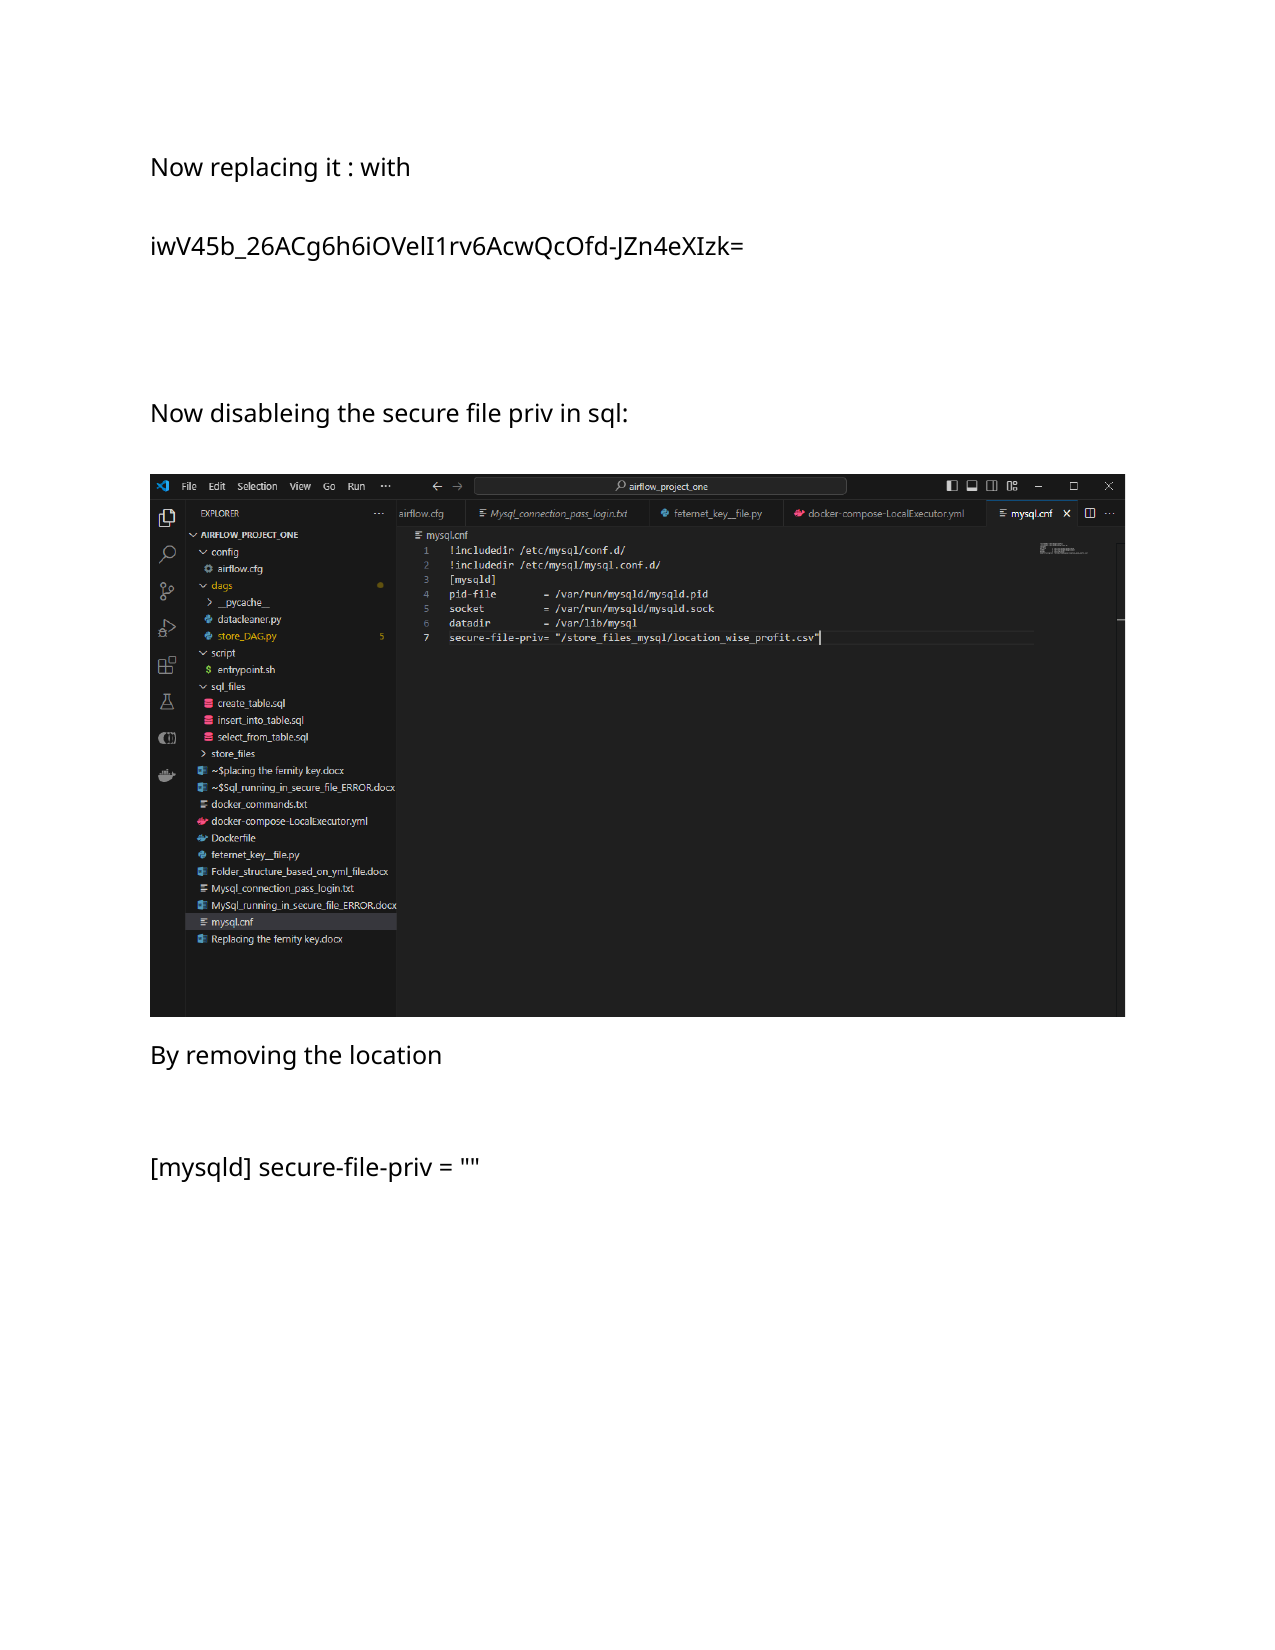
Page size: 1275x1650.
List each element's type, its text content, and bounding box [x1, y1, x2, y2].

text [mysqld] secure-file-priv = "" [150, 1150, 1125, 1184]
text Now replacing it : with iwV45b_26ACg6h6iOVelI1rv6AcwQcOfd-JZn4eXIzk= [150, 150, 1125, 262]
picture [150, 474, 1125, 1017]
text Now disableing the secure file priv in sql: [150, 396, 1125, 474]
text By removing the location [150, 1038, 1125, 1072]
